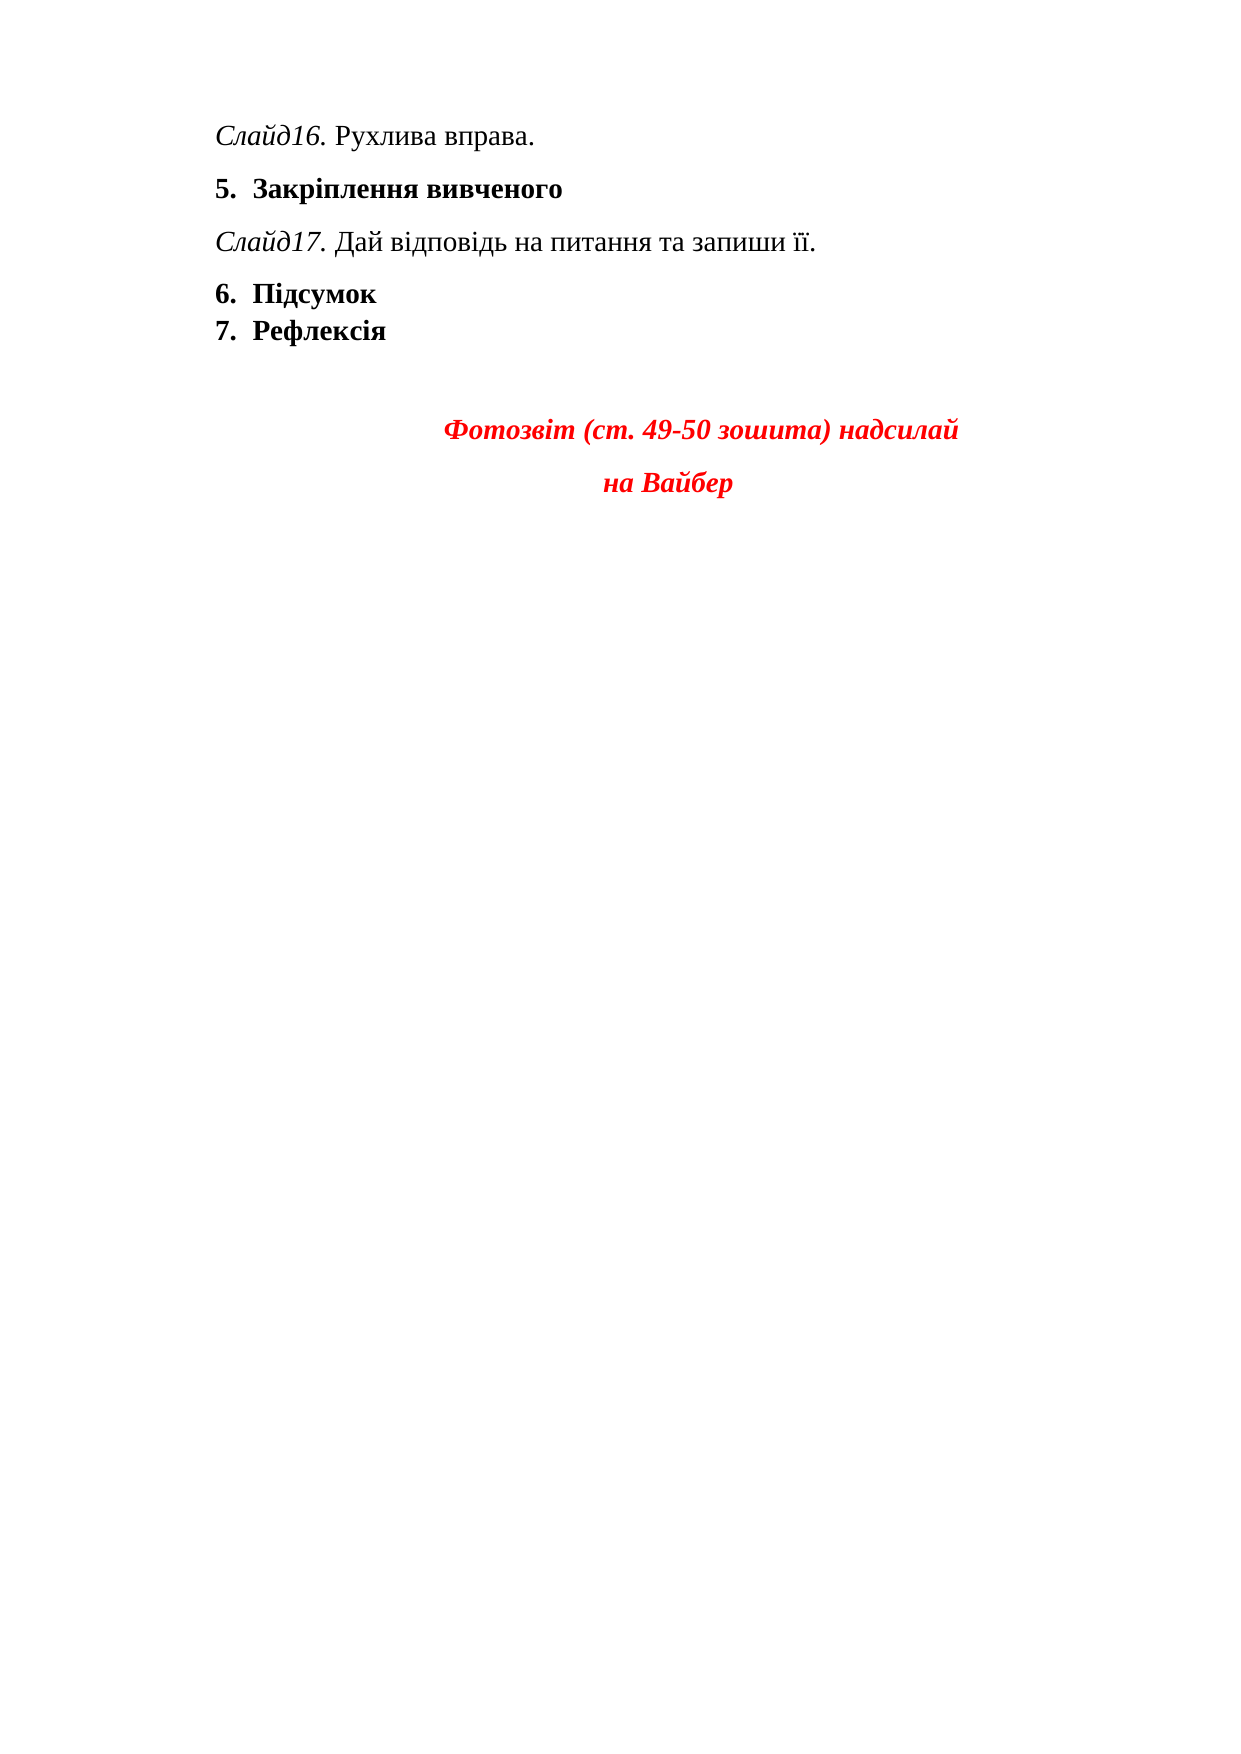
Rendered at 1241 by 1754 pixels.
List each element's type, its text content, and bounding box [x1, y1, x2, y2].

list Підсумок [215, 277, 1152, 310]
text Фотозвіт (ст. 49-50 зошита) надсилай [177, 412, 1152, 446]
list Закріплення вивченого [215, 171, 1152, 204]
list Рефлексія [215, 313, 1152, 346]
text Слайд16. Рухлива вправа. [177, 118, 1152, 152]
text на Вайбер [177, 465, 1152, 499]
text Слайд17. Дай відповідь на питання та запиши її. [215, 224, 1152, 257]
